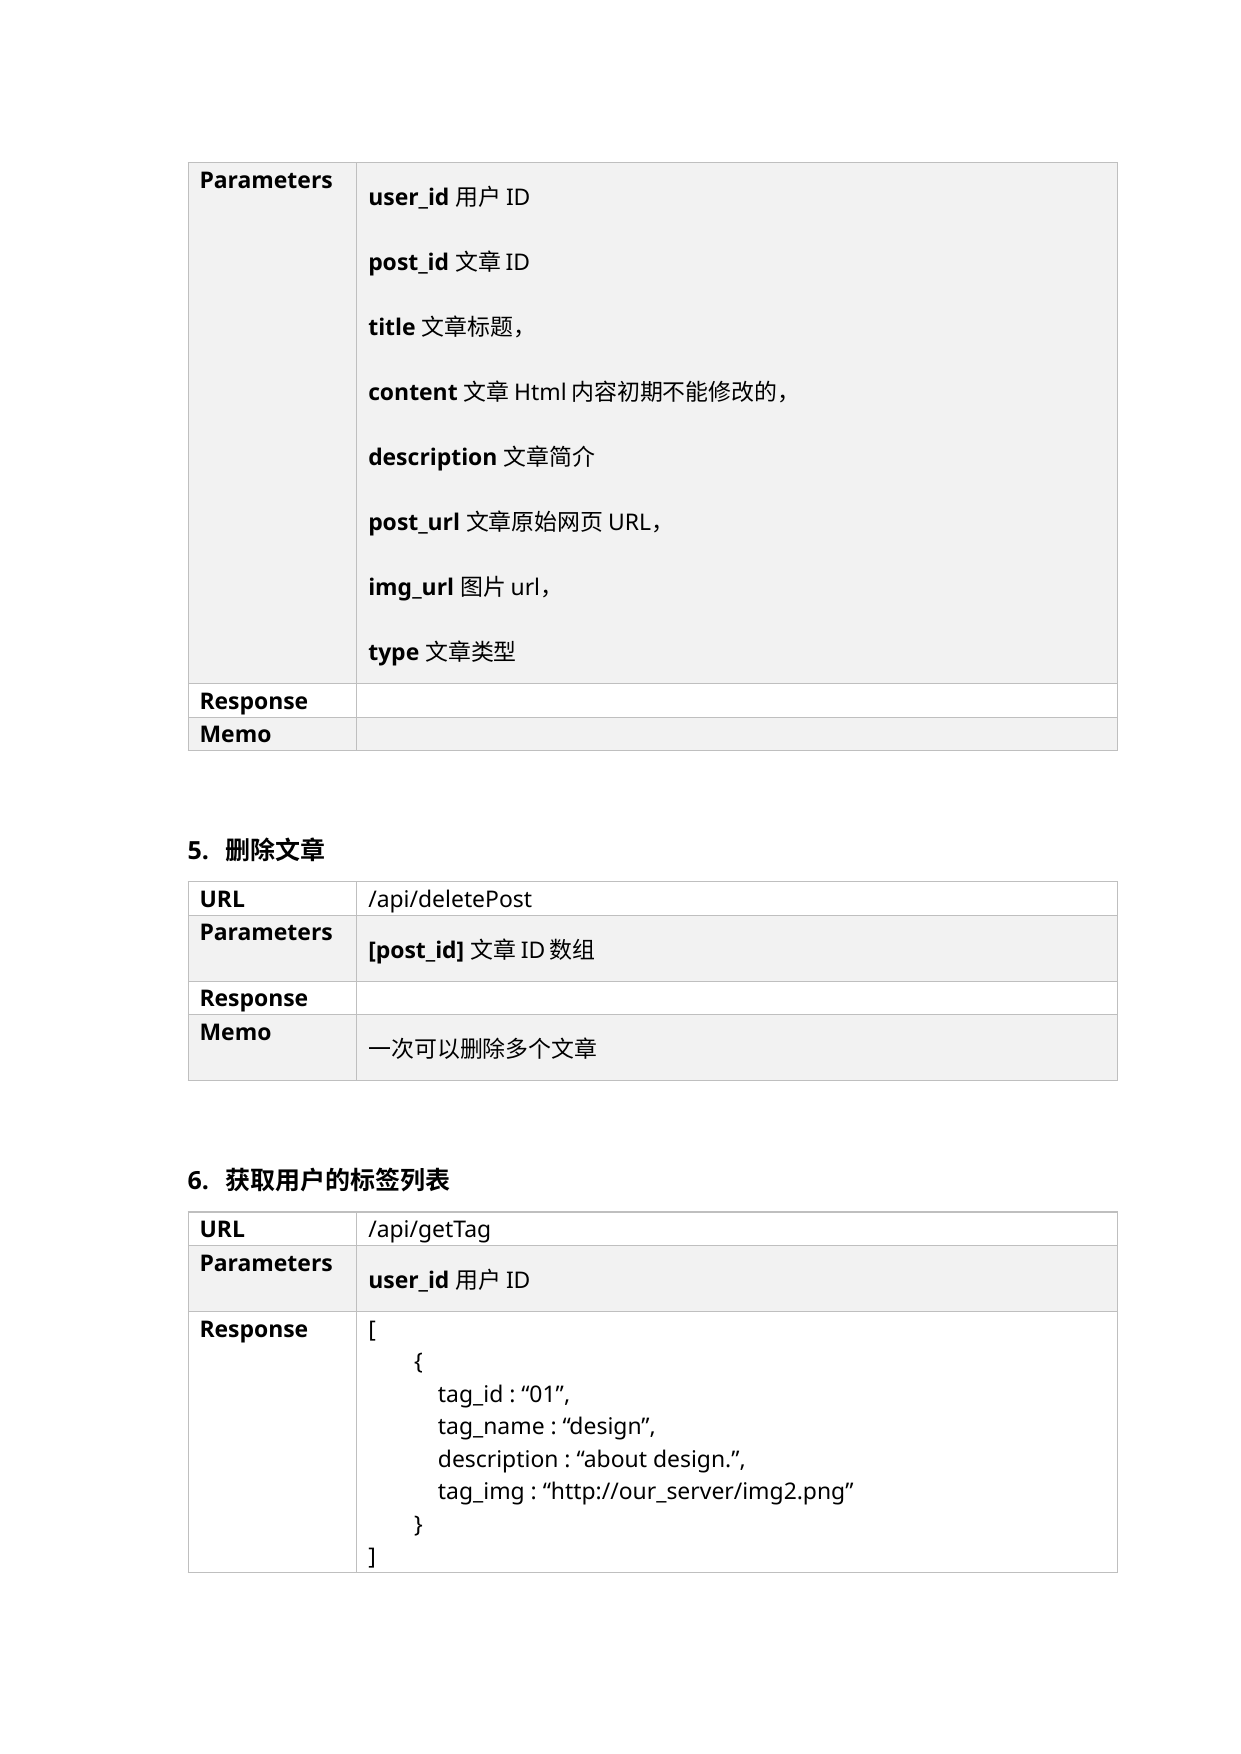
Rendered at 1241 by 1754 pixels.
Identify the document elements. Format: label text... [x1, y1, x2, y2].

table_cell Response [189, 684, 356, 717]
table_cell [357, 982, 1117, 1014]
table_cell Memo [189, 718, 356, 750]
table_cell [357, 684, 1117, 717]
list 删除文章 [187, 816, 1053, 881]
table_cell Response [189, 982, 356, 1014]
table_header URL [189, 1213, 356, 1245]
table_cell Parameters [189, 916, 356, 981]
table_cell Parameters [189, 1246, 356, 1311]
list 获取用户的标签列表 [187, 1146, 1053, 1211]
table_cell user_id 用户ID post_id 文章ID title 文章标题， content 文章Html内容初期不能修改的， description 文章简介 post_url 文章原始网页URL， img_url 图片url， type 文章类型 [357, 163, 1117, 683]
table_cell 一次可以删除多个文章 [357, 1015, 1117, 1080]
table_cell Response [189, 1312, 356, 1572]
table_cell [post_id] 文章ID数组 [357, 916, 1117, 981]
table_header /api/getTag [357, 1213, 1117, 1245]
table_cell [357, 718, 1117, 750]
table_header /api/deletePost [357, 882, 1117, 915]
table_cell [ { tag_id : “01”, tag_name : “design”, description : “about design.”, tag_img : “http://our_server/img2.png” } ] [357, 1312, 1117, 1572]
table_cell Memo [189, 1015, 356, 1080]
table_header URL [189, 882, 356, 915]
table_cell user_id 用户ID [357, 1246, 1117, 1311]
table_cell Parameters [189, 163, 356, 683]
